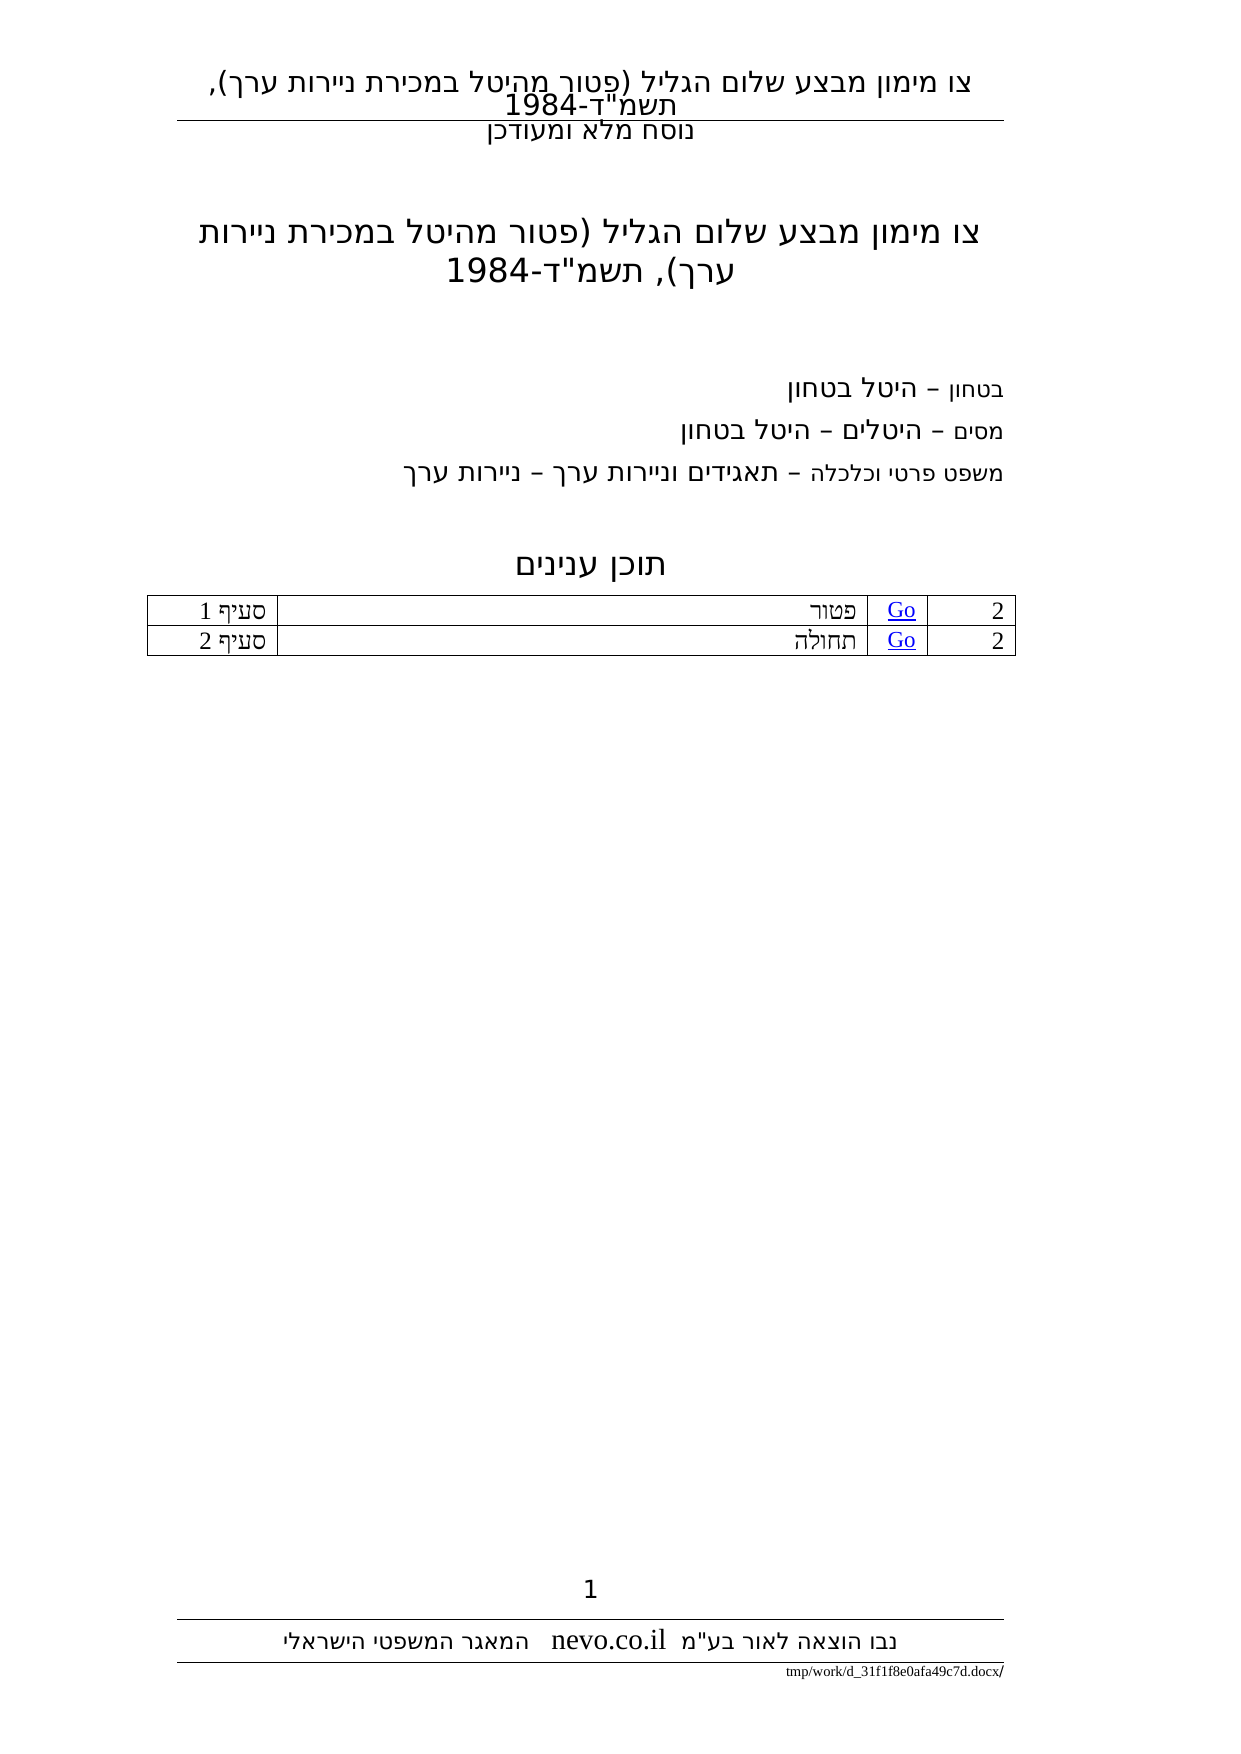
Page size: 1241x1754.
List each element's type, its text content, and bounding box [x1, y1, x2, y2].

table_cell Go [868, 626, 927, 655]
text בטחון – היטל בטחון [59, 373, 1004, 404]
table_header סעיף 1 [148, 596, 277, 625]
table_cell תחולה [278, 626, 867, 655]
text צו מימון מבצע שלום הגליל (פטור מהיטל במכירת ניירות ערך), תשמ"ד-1984 [177, 212, 1004, 290]
text מסים – היטלים – היטל בטחון [59, 414, 1004, 446]
table_header Go [868, 596, 927, 625]
text תוכן ענינים [177, 544, 1004, 583]
table_cell סעיף 2 [148, 626, 277, 655]
text משפט פרטי וכלכלה – תאגידים וניירות ערך – ניירות ערך [59, 456, 1004, 488]
table_cell 2 [928, 626, 1015, 655]
table_header פטור [278, 596, 867, 625]
table_header 2 [928, 596, 1015, 625]
